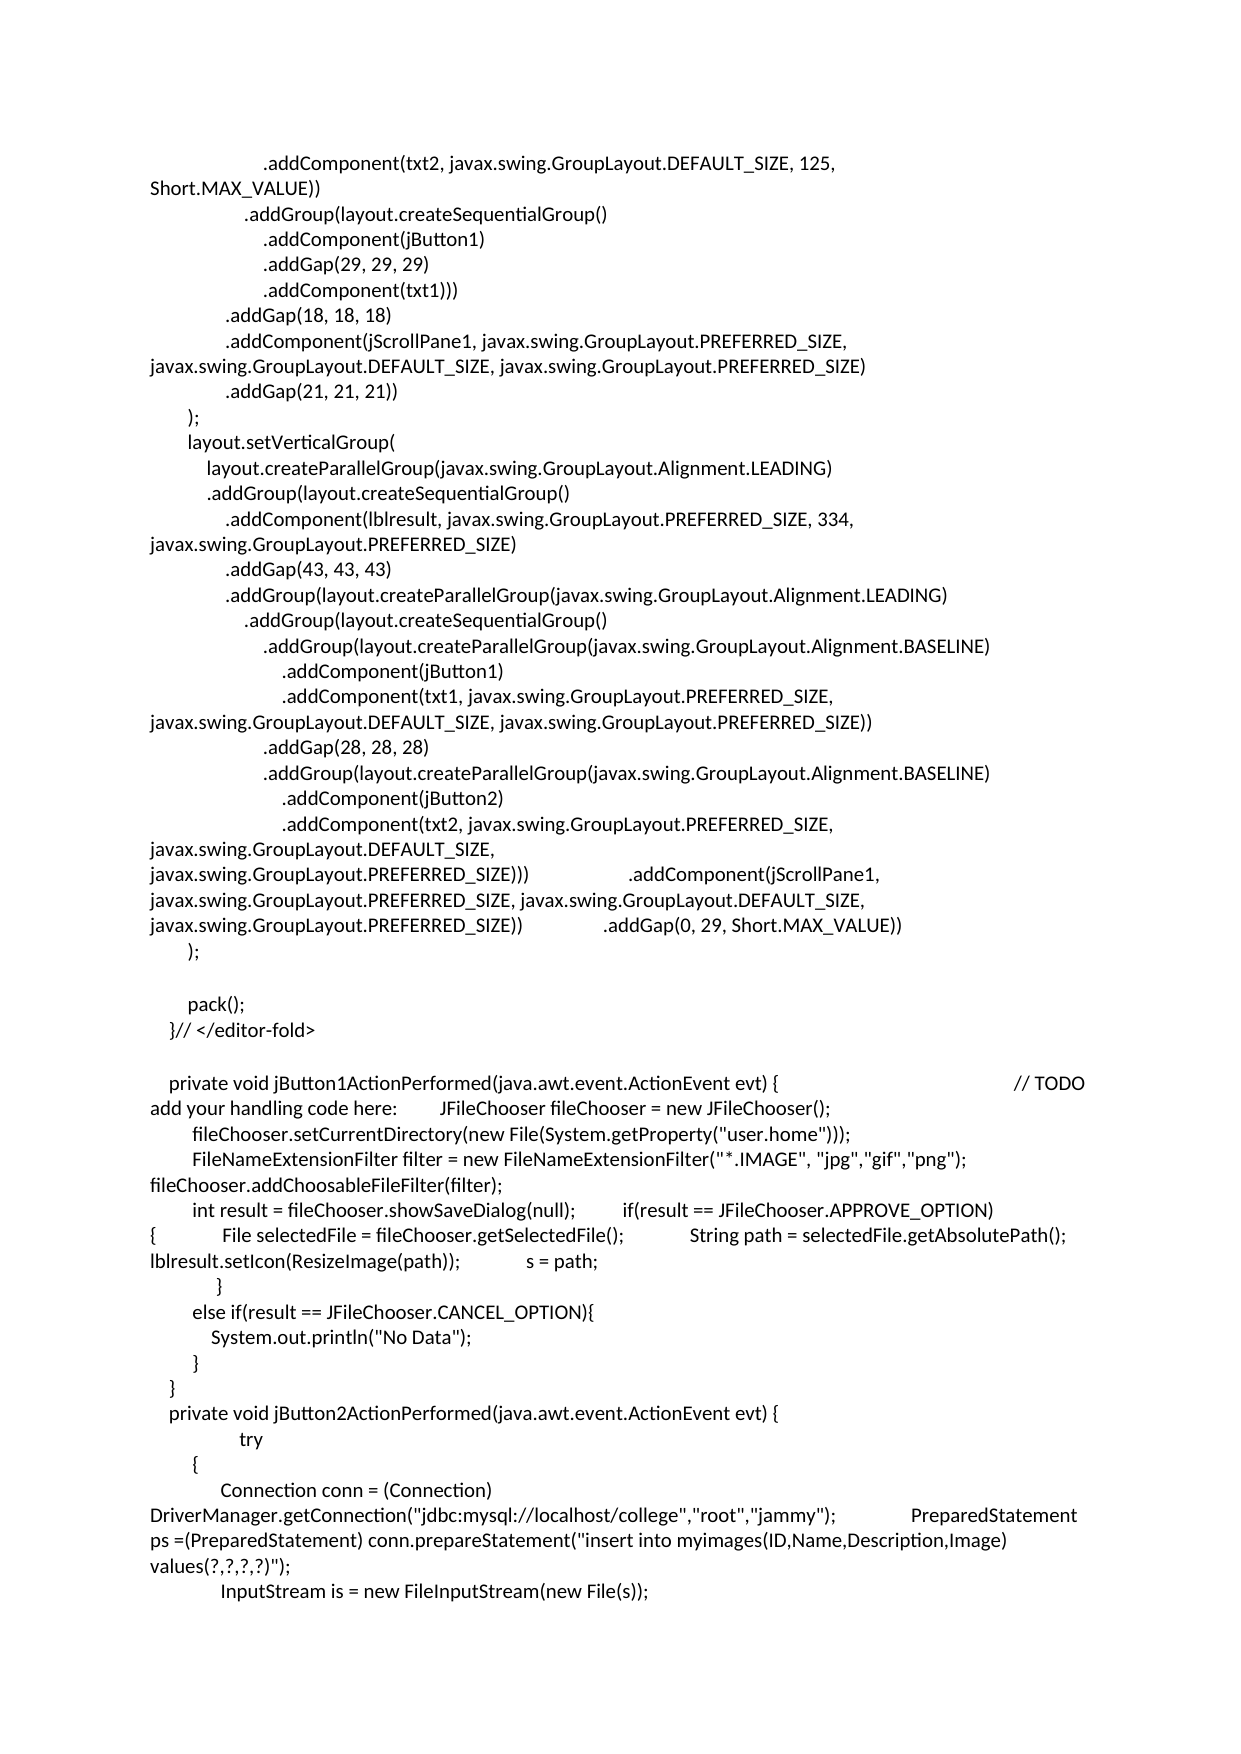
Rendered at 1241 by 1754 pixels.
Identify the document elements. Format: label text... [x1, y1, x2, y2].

text .addComponent(jButton2) [150, 785, 1090, 811]
text .addGroup(layout.createParallelGroup(javax.swing.GroupLayout.Alignment.BASELINE) [150, 633, 1090, 658]
text .addGap(18, 18, 18) [150, 302, 1090, 328]
text ); [150, 938, 1090, 963]
text layout.createParallelGroup(javax.swing.GroupLayout.Alignment.LEADING) [150, 455, 1090, 480]
text .addGap(29, 29, 29) [150, 252, 1090, 277]
text private void jButton2ActionPerformed(java.awt.event.ActionEvent evt) { [150, 1401, 1090, 1426]
text fileChooser.setCurrentDirectory(new File(System.getProperty("user.home"))); [150, 1121, 1090, 1146]
text .addComponent(txt1))) [150, 277, 1090, 302]
text .addGroup(layout.createParallelGroup(javax.swing.GroupLayout.Alignment.BASELINE) [150, 760, 1090, 785]
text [150, 201, 1090, 226]
text try [150, 1426, 1090, 1451]
text } [150, 1273, 1090, 1299]
text FileNameExtensionFilter filter = new FileNameExtensionFilter("*.IMAGE", "jpg","gif","png"); fileChooser.addChoosableFileFilter(filter); [150, 1146, 1090, 1197]
text Short.MAX_VALUE)) [150, 175, 1090, 201]
text { [150, 1451, 1090, 1477]
text pack(); [150, 991, 1090, 1017]
text .addComponent(jButton1) [150, 658, 1090, 684]
text DriverManager.getConnection("jdbc:mysql://localhost/college","root","jammy"); PreparedStatement ps =(PreparedStatement) conn.prepareStatement("insert into myimages(ID,Name,Description,Image) values(?,?,?,?)"); [150, 1502, 1090, 1578]
text .addComponent(jButton1) [150, 226, 1090, 252]
text .addGroup(layout.createParallelGroup(javax.swing.GroupLayout.Alignment.LEADING) [150, 582, 1090, 607]
text .addGap(43, 43, 43) [150, 557, 1090, 582]
text private void jButton1ActionPerformed(java.awt.event.ActionEvent evt) { // TODO add your handling code here: JFileChooser fileChooser = new JFileChooser(); [150, 1070, 1090, 1121]
text else if(result == JFileChooser.CANCEL_OPTION){ [150, 1299, 1090, 1324]
text .addComponent(txt2, javax.swing.GroupLayout.DEFAULT_SIZE, 125, [150, 150, 1090, 175]
text } [150, 1350, 1090, 1375]
text InputStream is = new FileInputStream(new File(s)); [150, 1578, 1090, 1604]
text .addGap(28, 28, 28) [150, 734, 1090, 760]
text .addComponent(lblresult, javax.swing.GroupLayout.PREFERRED_SIZE, 334, javax.swing.GroupLayout.PREFERRED_SIZE) [150, 506, 1090, 557]
text Connection conn = (Connection) [150, 1477, 1090, 1502]
text .addComponent(txt1, javax.swing.GroupLayout.PREFERRED_SIZE, [150, 684, 1090, 709]
text .addGroup(layout.createSequentialGroup() [150, 480, 1090, 506]
text layout.setVerticalGroup( [150, 429, 1090, 455]
text .addComponent(txt2, javax.swing.GroupLayout.PREFERRED_SIZE, javax.swing.GroupLayout.DEFAULT_SIZE, javax.swing.GroupLayout.PREFERRED_SIZE))) .addComponent(jScrollPane1, javax.swing.GroupLayout.PREFERRED_SIZE, javax.swing.GroupLayout.DEFAULT_SIZE, javax.swing.GroupLayout.PREFERRED_SIZE)) .addGap(0, 29, Short.MAX_VALUE)) [150, 811, 1090, 938]
text ); [150, 404, 1090, 429]
text .addGap(21, 21, 21)) [150, 379, 1090, 404]
text javax.swing.GroupLayout.DEFAULT_SIZE, javax.swing.GroupLayout.PREFERRED_SIZE)) [150, 709, 1090, 734]
text }// </editor-fold> [150, 1017, 1090, 1042]
text System.out.println("No Data"); [150, 1324, 1090, 1350]
text .addComponent(jScrollPane1, javax.swing.GroupLayout.PREFERRED_SIZE, javax.swing.GroupLayout.DEFAULT_SIZE, javax.swing.GroupLayout.PREFERRED_SIZE) [150, 328, 1090, 379]
text .addGroup(layout.createSequentialGroup() [150, 607, 1090, 633]
text int result = fileChooser.showSaveDialog(null); if(result == JFileChooser.APPROVE_OPTION){ File selectedFile = fileChooser.getSelectedFile(); String path = selectedFile.getAbsolutePath(); lblresult.setIcon(ResizeImage(path)); s = path; [150, 1197, 1090, 1273]
text } [150, 1375, 1090, 1401]
